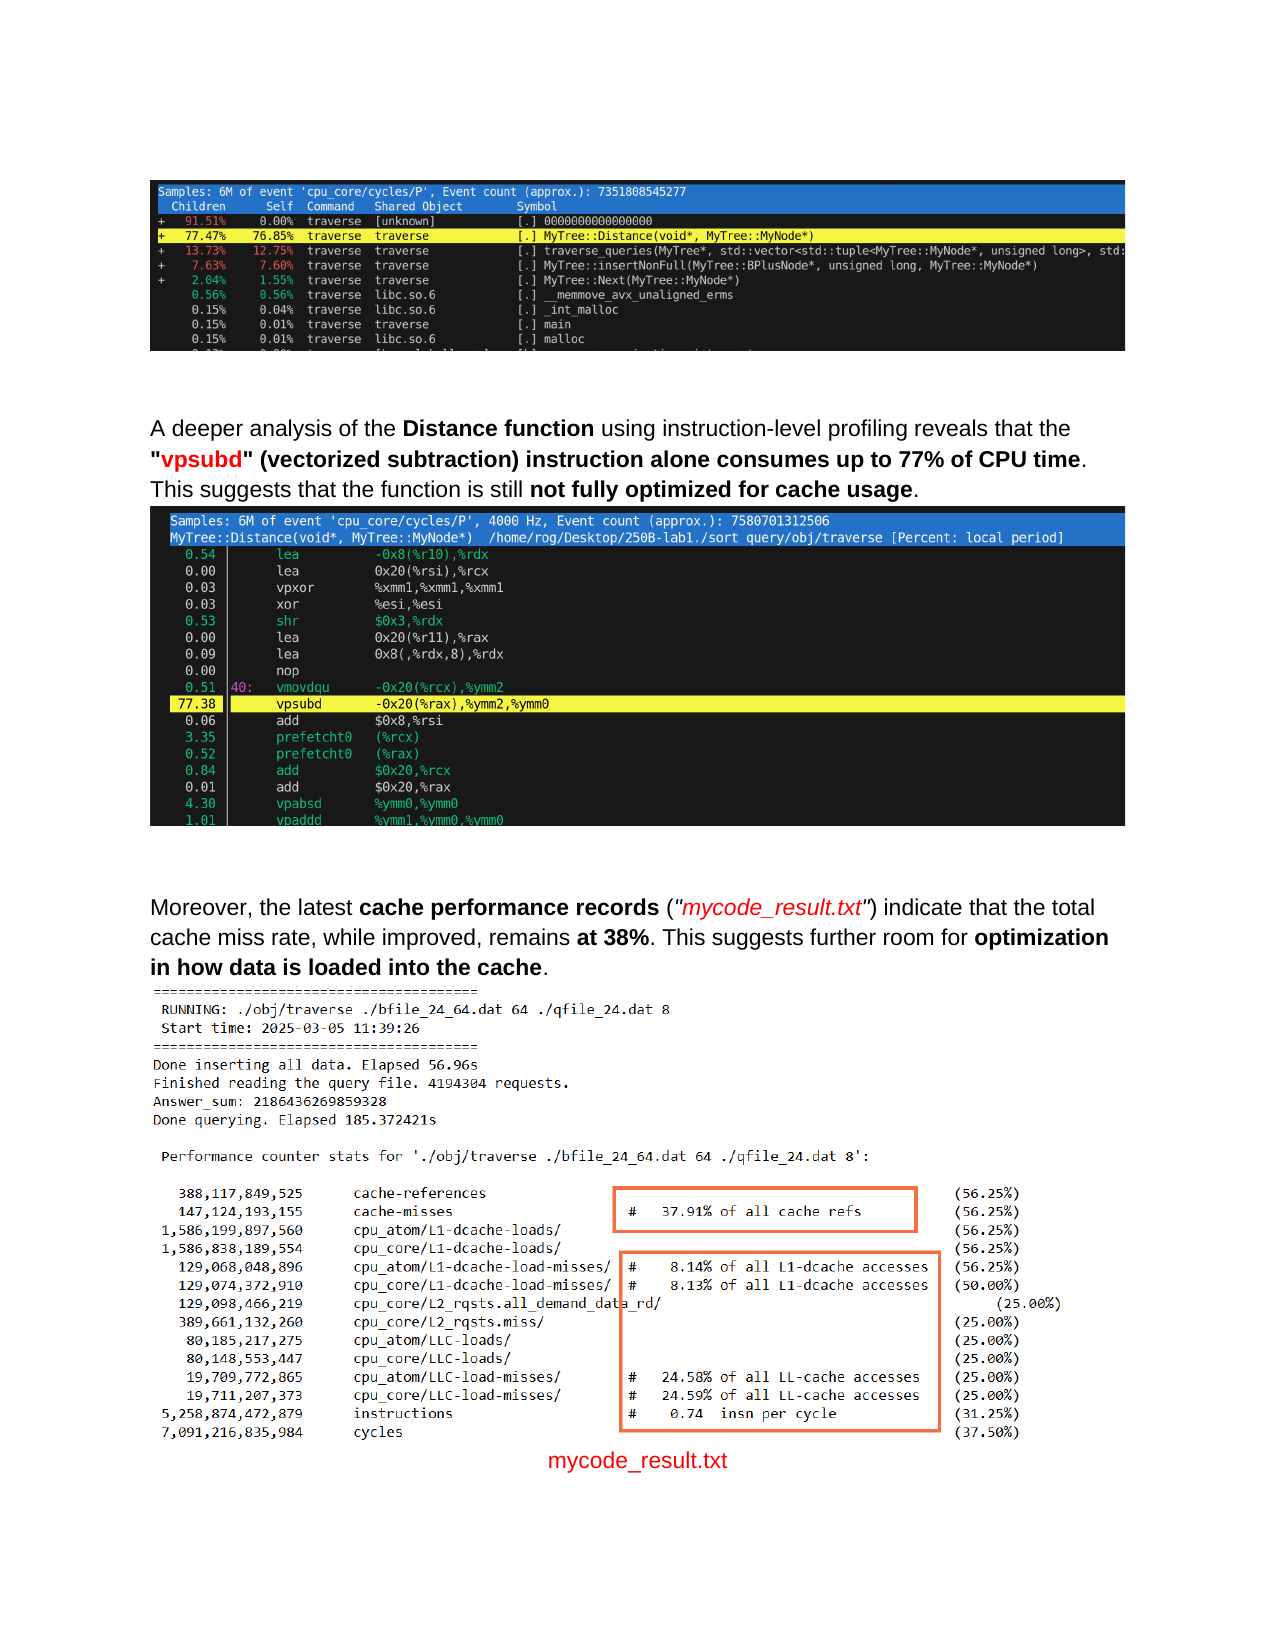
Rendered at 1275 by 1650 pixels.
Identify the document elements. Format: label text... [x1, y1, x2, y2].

text Moreover, the latest cache performance records ("mycode_result.txt") indicate that the total cache miss rate, while improved, remains at 38%. This suggests further room for optimization in how data is loaded into the cache. [150, 894, 1125, 981]
picture [150, 506, 1125, 826]
text A deeper analysis of the Distance function using instruction-level profiling reveals that the "vpsubd" (vectorized subtraction) instruction alone consumes up to 77% of CPU time. This suggests that the function is still not fully optimized for cache usage. [150, 415, 1125, 502]
picture [150, 180, 1125, 351]
text mycode_result.txt [150, 1447, 1125, 1473]
picture [150, 984, 1125, 1443]
